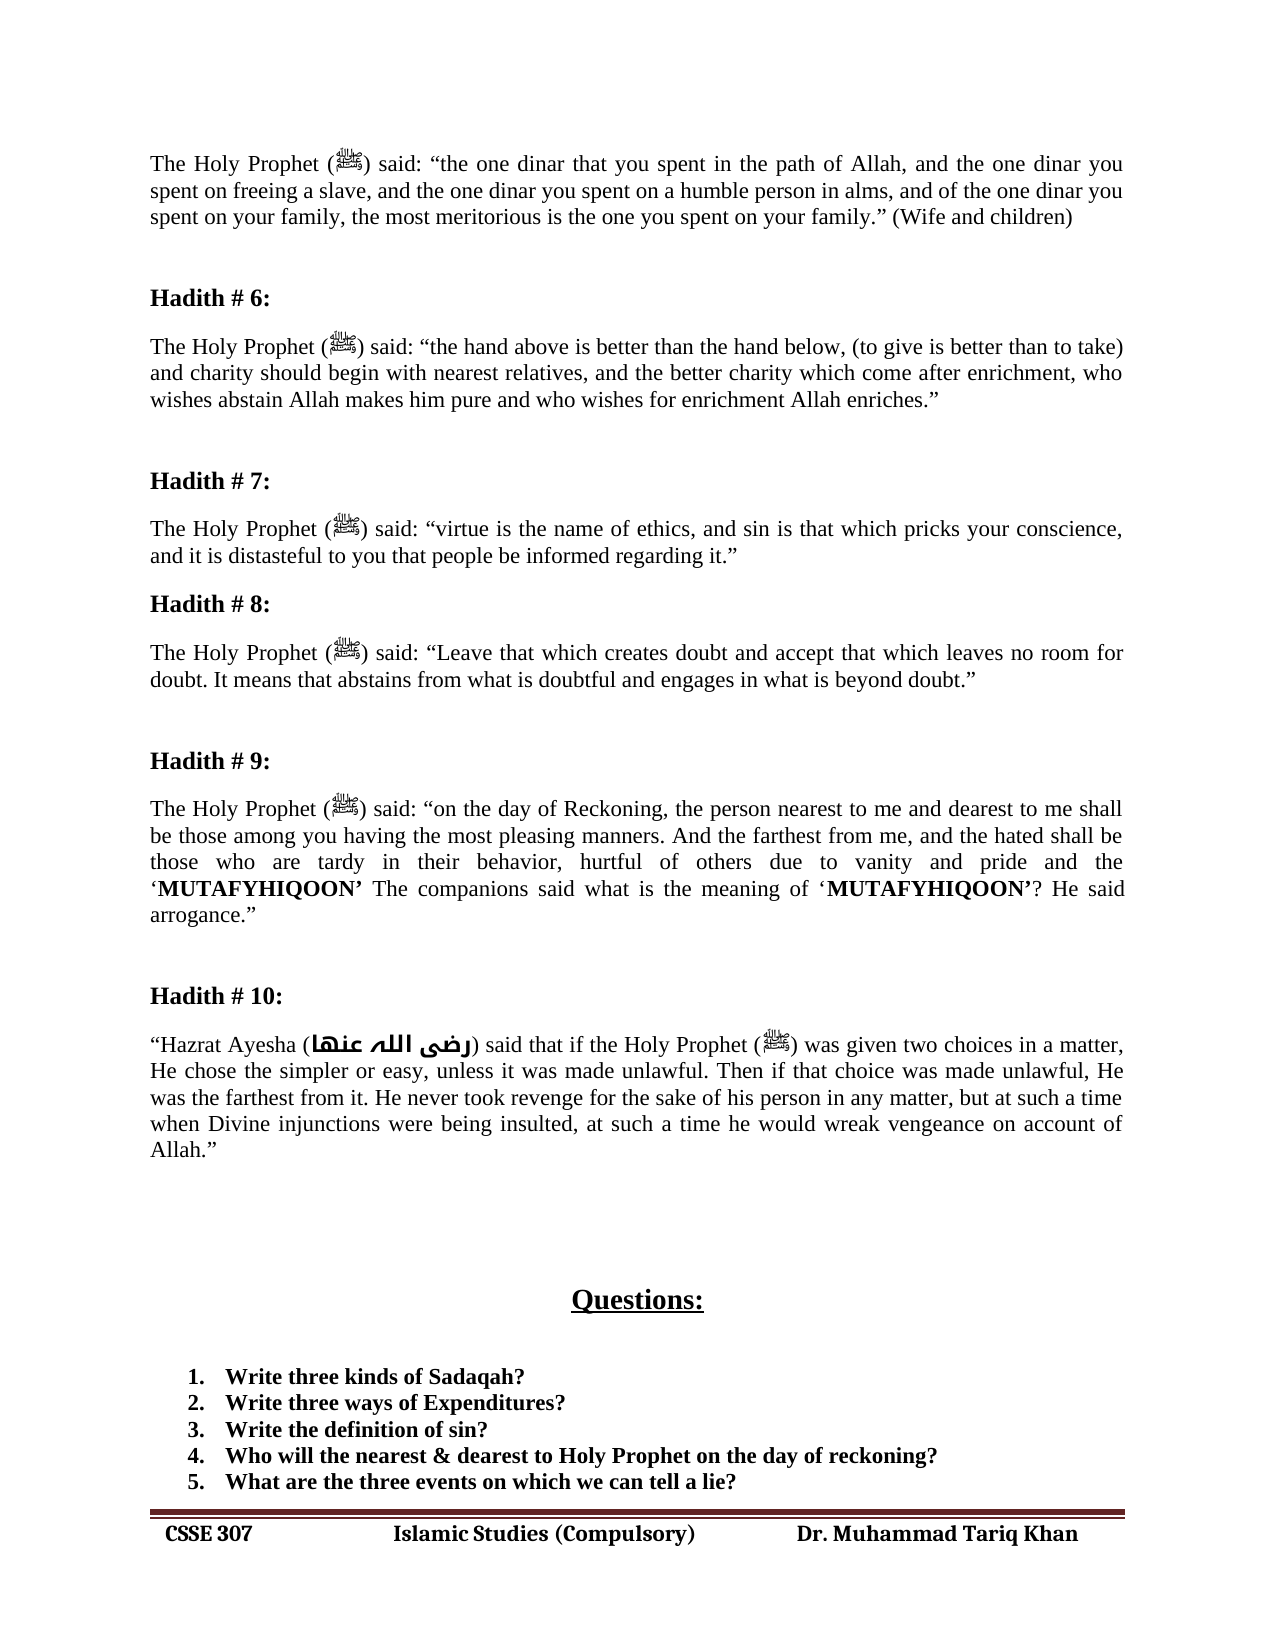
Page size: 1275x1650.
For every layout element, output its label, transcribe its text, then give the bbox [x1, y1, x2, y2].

text The Holy Prophet (ﷺ) said: “the one dinar that you spent in the path of Allah, and the one dinar you spent on freeing a slave, and the one dinar you spent on a humble person in alms, and of the one dinar you spent on your family, the most meritorious is the one you spent on your family.” (Wife and children) [150, 150, 1125, 229]
text The Holy Prophet (ﷺ) said: “virtue is the name of ethics, and sin is that which pricks your conscience, and it is distasteful to you that people be informed regarding it.” [150, 515, 1125, 568]
text Questions: [150, 1282, 1125, 1316]
list Who will the nearest & dearest to Holy Prophet on the day of reckoning? [187, 1442, 1125, 1468]
text The Holy Prophet (ﷺ) said: “on the day of Reckoning, the person nearest to me and dearest to me shall be those among you having the most pleasing manners. And the farthest from me, and the hated shall be those who are tardy in their behavior, hurtful of others due to vanity and pride and the ‘MUTAFYHIQOON’ The companions said what is the meaning of ‘MUTAFYHIQOON’? He said arrogance.” [150, 795, 1125, 927]
text Hadith # 6: [150, 283, 1125, 312]
text Hadith # 8: [150, 589, 1125, 618]
list Write three ways of Expenditures? [187, 1389, 1125, 1416]
text The Holy Prophet (ﷺ) said: “Leave that which creates doubt and accept that which leaves no room for doubt. It means that abstains from what is doubtful and engages in what is beyond doubt.” [150, 639, 1125, 692]
list Write the definition of sin? [187, 1416, 1125, 1442]
text Hadith # 9: [150, 746, 1125, 774]
text “Hazrat Ayesha (رضی اللہ عنھا) said that if the Holy Prophet (ﷺ) was given two choices in a matter, He chose the simpler or easy, unless it was made unlawful. Then if that choice was made unlawful, He was the farthest from it. He never took revenge for the sake of his person in any matter, but at such a time when Divine injunctions were being insulted, at such a time he would wreak vengeance on account of Allah.” [150, 1031, 1125, 1163]
list Write three kinds of Sadaqah? [187, 1363, 1125, 1389]
list What are the three events on which we can tell a lie? [187, 1468, 1125, 1495]
text The Holy Prophet (ﷺ) said: “the hand above is better than the hand below, (to give is better than to take) and charity should begin with nearest relatives, and the better charity which come after enrichment, who wishes abstain Allah makes him pure and who wishes for enrichment Allah enriches.” [150, 333, 1125, 412]
text Hadith # 10: [150, 981, 1125, 1010]
text Hadith # 7: [150, 466, 1125, 494]
